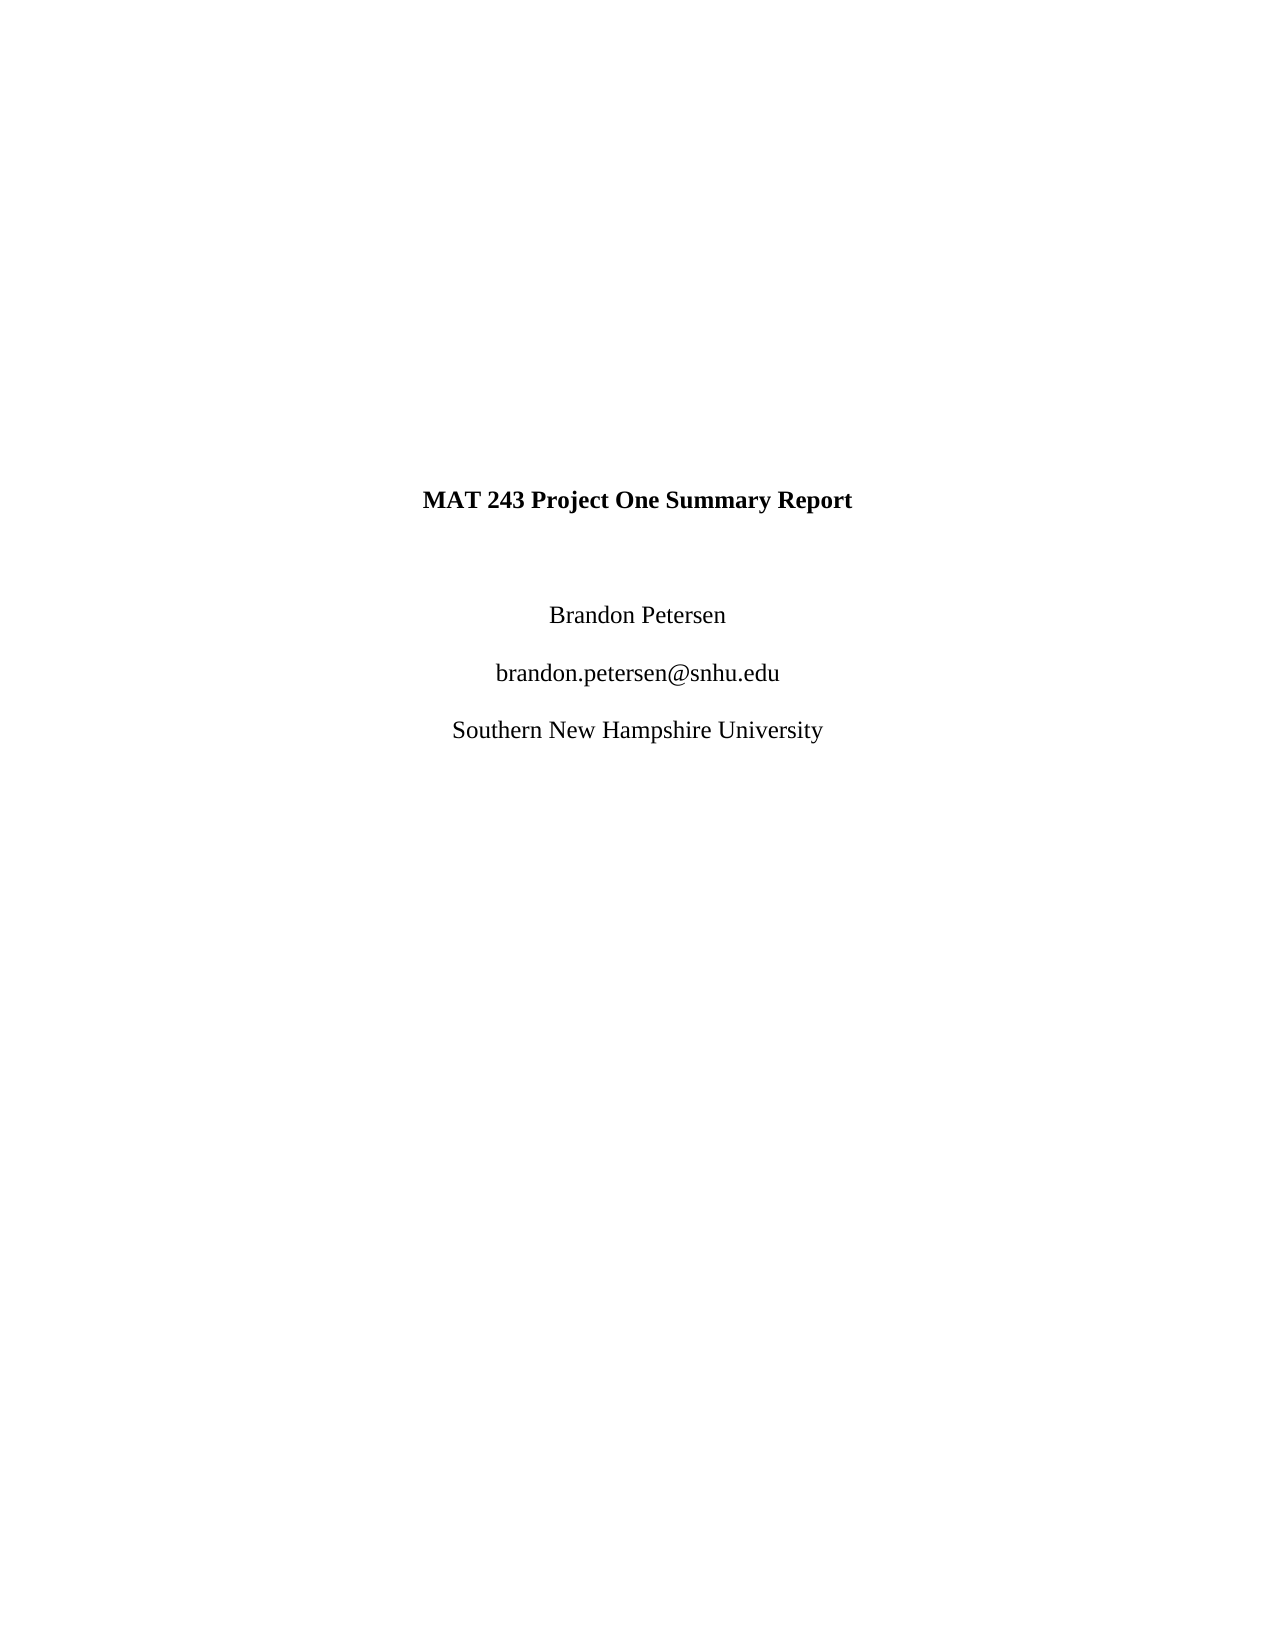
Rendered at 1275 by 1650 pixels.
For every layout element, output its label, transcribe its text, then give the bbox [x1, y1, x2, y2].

text Brandon Petersen [150, 600, 1125, 629]
subtitle MAT 243 Project One Summary Report [150, 485, 1125, 514]
text Southern New Hampshire University [150, 715, 1125, 744]
text brandon.petersen@snhu.edu [150, 658, 1125, 687]
